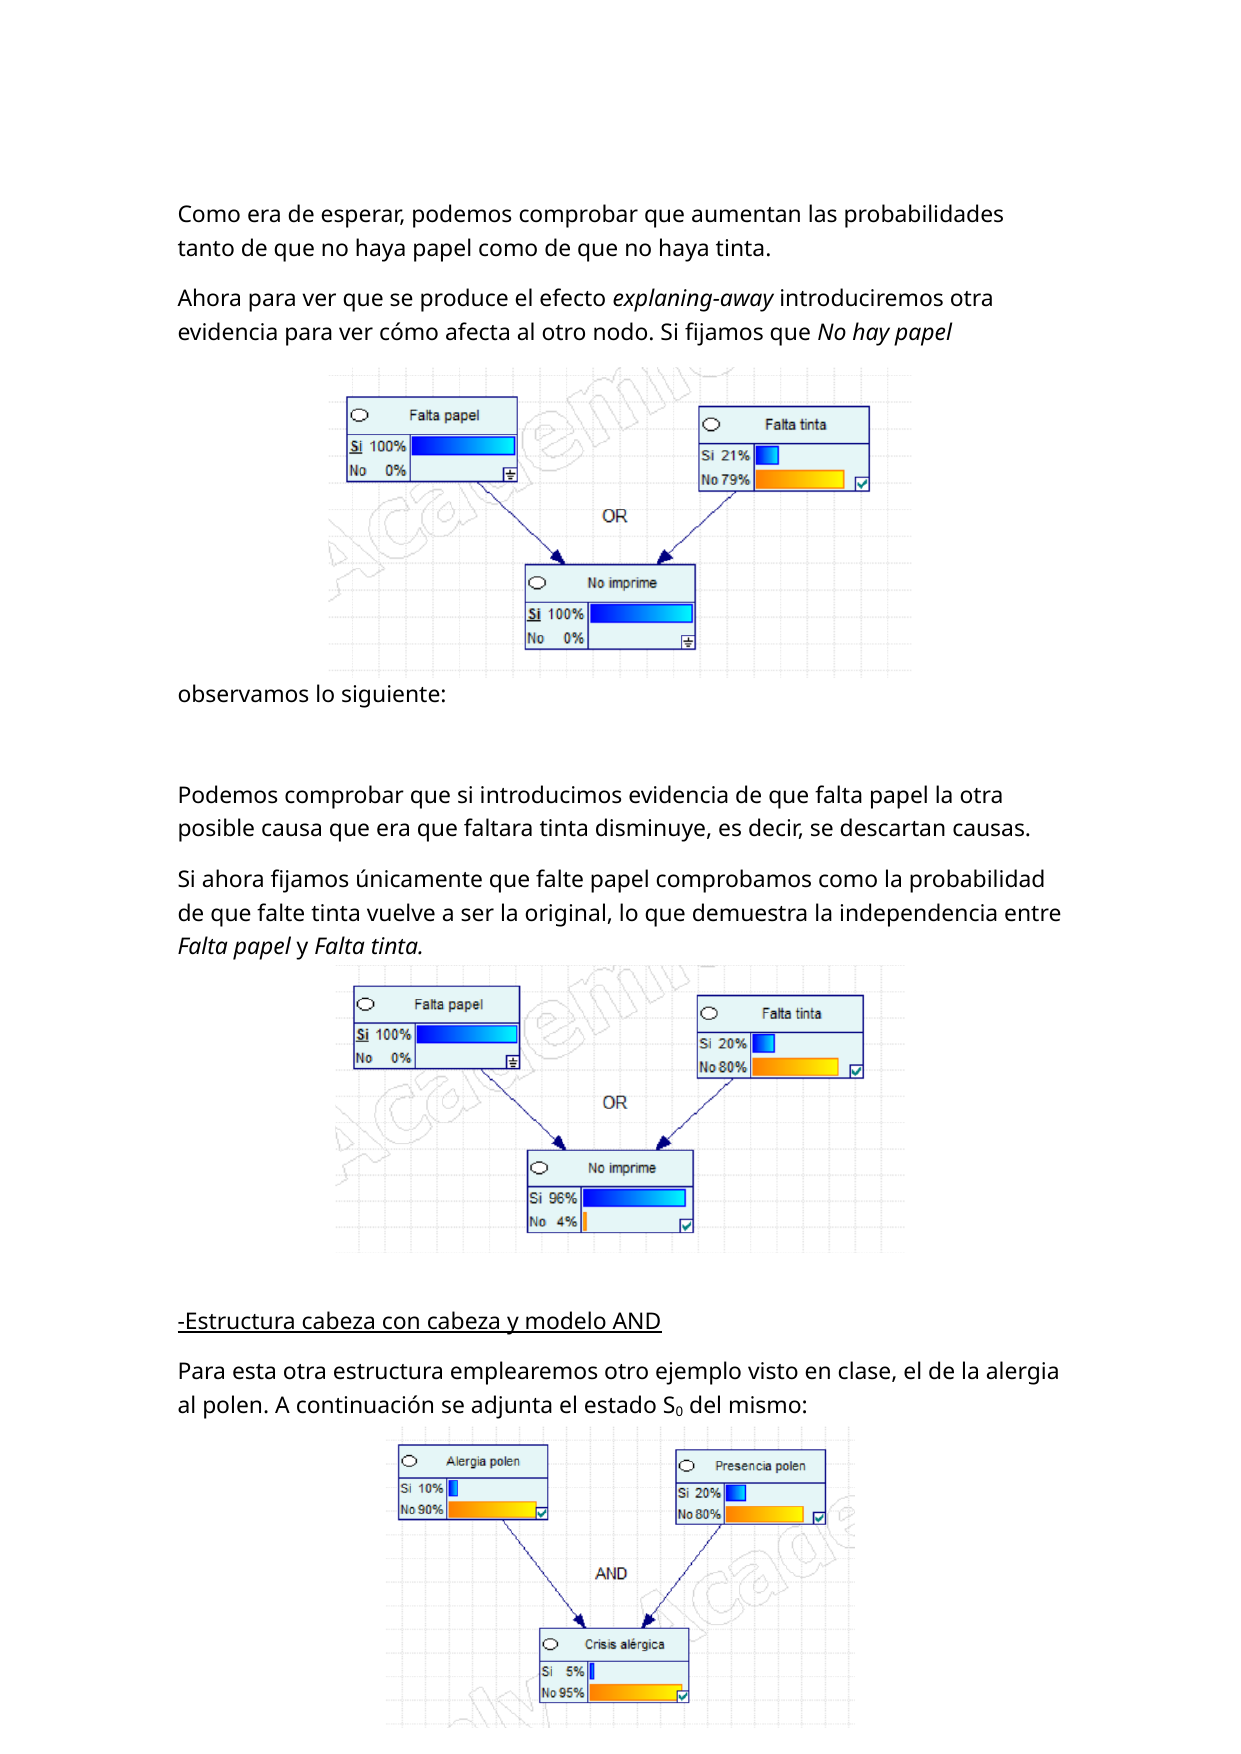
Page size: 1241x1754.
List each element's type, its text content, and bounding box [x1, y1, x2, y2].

text Podemos comprobar que si introducimos evidencia de que falta papel la otra posible causa que era que faltara tinta disminuye, es decir, se descartan causas. [177, 779, 1063, 844]
picture [385, 1426, 855, 1728]
text Como era de esperar, podemos comprobar que aumentan las probabilidades tanto de que no haya papel como de que no haya tinta. [177, 198, 1063, 263]
text -Estructura cabeza con cabeza y modelo AND [177, 1305, 1063, 1336]
text Si ahora fijamos únicamente que falte papel comprobamos como la probabilidad de que falte tinta vuelve a ser la original, lo que demuestra la independencia entre Falta papel y Falta tinta. [177, 863, 1063, 962]
picture [328, 367, 912, 678]
text Para esta otra estructura emplearemos otro ejemplo visto en clase, el de la alergia al polen. A continuación se adjunta el estado S0 del mismo: [177, 1355, 1063, 1420]
picture [335, 965, 905, 1253]
